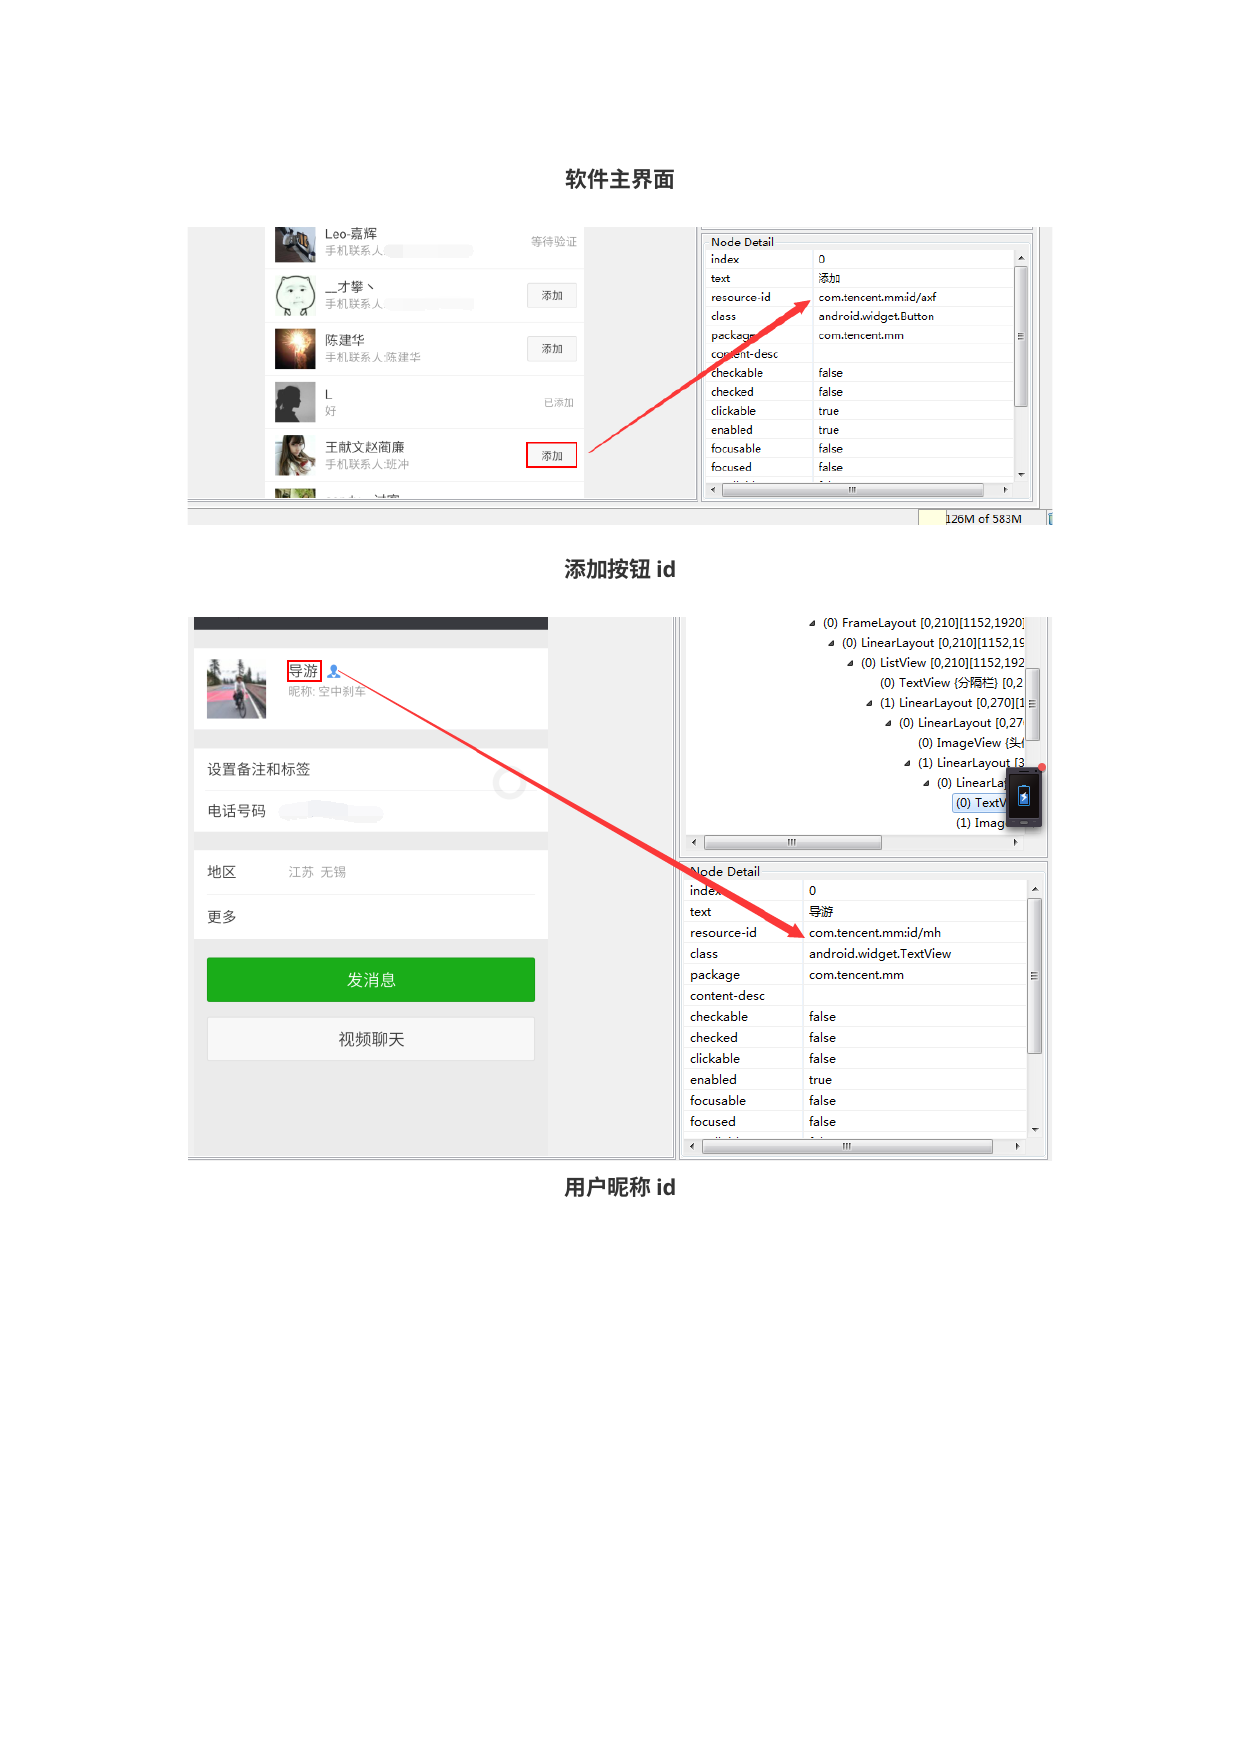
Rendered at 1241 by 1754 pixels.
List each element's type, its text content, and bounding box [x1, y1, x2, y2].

text 添加按钮id [187, 552, 1053, 584]
list 软件主界面 [187, 162, 1053, 194]
picture [188, 617, 1053, 1161]
text 用户昵称id [187, 1169, 1053, 1202]
picture [187, 227, 1053, 525]
